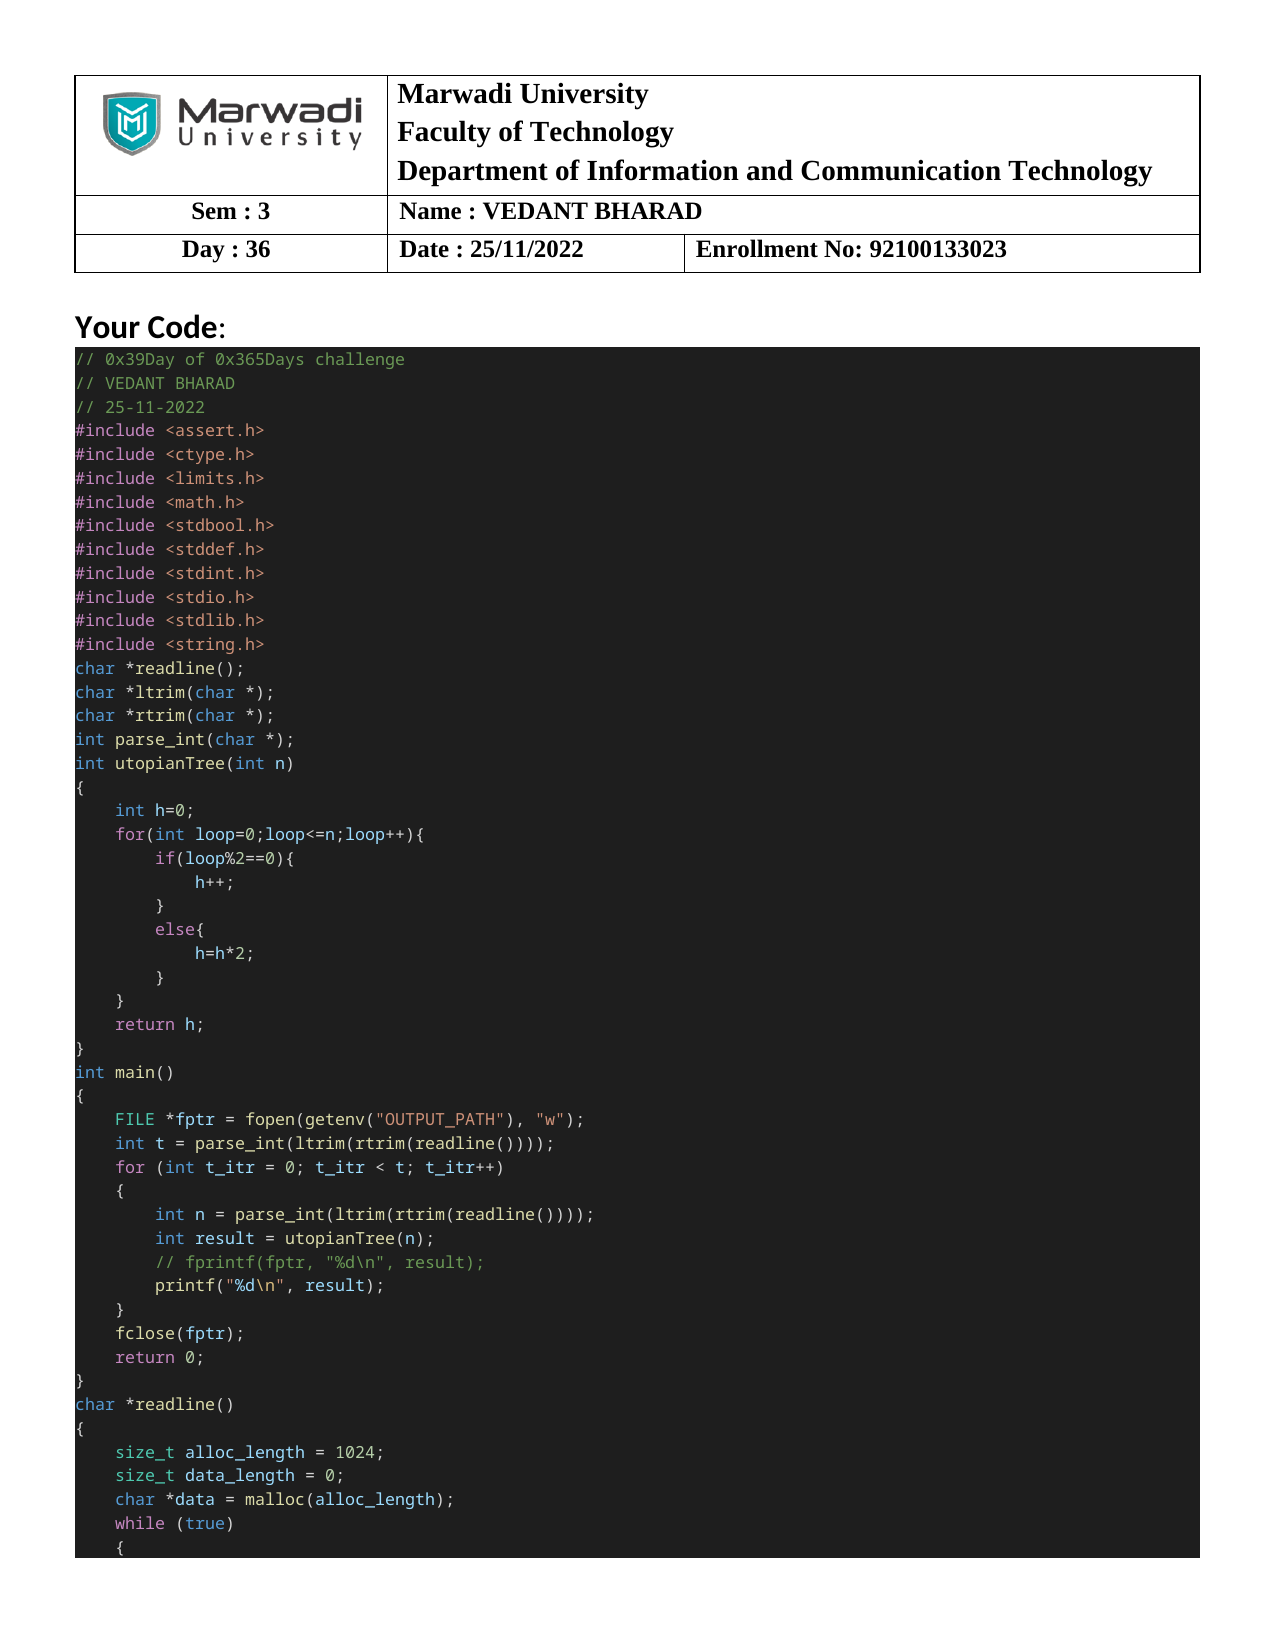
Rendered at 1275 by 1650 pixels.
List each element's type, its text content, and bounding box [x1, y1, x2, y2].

text } [75, 1297, 1200, 1320]
text for (int t_itr = 0; t_itr < t; t_itr++) [75, 1154, 1200, 1178]
text printf("%d\n", result); [75, 1273, 1200, 1297]
text char *ltrim(char *); [75, 679, 1200, 703]
text Your Code: [75, 306, 1200, 347]
text #include <assert.h> [75, 418, 1200, 442]
text { [75, 1178, 1200, 1202]
text else{ [75, 917, 1200, 940]
text #include <stdio.h> [75, 584, 1200, 608]
text int utopianTree(int n) [75, 750, 1200, 774]
text // VEDANT BHARAD [75, 370, 1200, 394]
text while (true) [75, 1510, 1200, 1534]
text int main() [75, 1059, 1200, 1083]
text size_t data_length = 0; [75, 1463, 1200, 1487]
text #include <stdint.h> [75, 560, 1200, 584]
text char *rtrim(char *); [75, 703, 1200, 727]
text h++; [75, 869, 1200, 893]
picture [87, 76, 377, 172]
text return h; [75, 1012, 1200, 1035]
text { [75, 1534, 1200, 1558]
text size_t alloc_length = 1024; [75, 1439, 1200, 1463]
text FILE *fptr = fopen(getenv("OUTPUT_PATH"), "w"); [75, 1107, 1200, 1130]
text char *readline() [75, 1392, 1200, 1415]
text return 0; [75, 1344, 1200, 1368]
text if(loop%2==0){ [75, 845, 1200, 869]
text #include <ctype.h> [75, 442, 1200, 465]
text fclose(fptr); [75, 1320, 1200, 1344]
text { [75, 1083, 1200, 1107]
text } [75, 893, 1200, 917]
text { [75, 1415, 1200, 1439]
text int n = parse_int(ltrim(rtrim(readline()))); [75, 1202, 1200, 1225]
text #include <stddef.h> [75, 537, 1200, 560]
text // fprintf(fptr, "%d\n", result); [75, 1249, 1200, 1273]
text } [75, 1035, 1200, 1059]
text int parse_int(char *); [75, 727, 1200, 750]
text #include <stdbool.h> [75, 513, 1200, 537]
text { [75, 774, 1200, 798]
text // 0x39Day of 0x365Days challenge [75, 347, 1200, 370]
text for(int loop=0;loop<=n;loop++){ [75, 822, 1200, 845]
text } [75, 964, 1200, 988]
text int h=0; [75, 798, 1200, 822]
text int t = parse_int(ltrim(rtrim(readline()))); [75, 1130, 1200, 1154]
text #include <limits.h> [75, 465, 1200, 489]
text #include <math.h> [75, 489, 1200, 513]
text h=h*2; [75, 940, 1200, 964]
text #include <string.h> [75, 632, 1200, 655]
text } [75, 1368, 1200, 1392]
text #include <stdlib.h> [75, 608, 1200, 632]
text char *readline(); [75, 655, 1200, 679]
text } [75, 988, 1200, 1012]
text char *data = malloc(alloc_length); [75, 1487, 1200, 1510]
text // 25-11-2022 [75, 394, 1200, 418]
text int result = utopianTree(n); [75, 1225, 1200, 1249]
